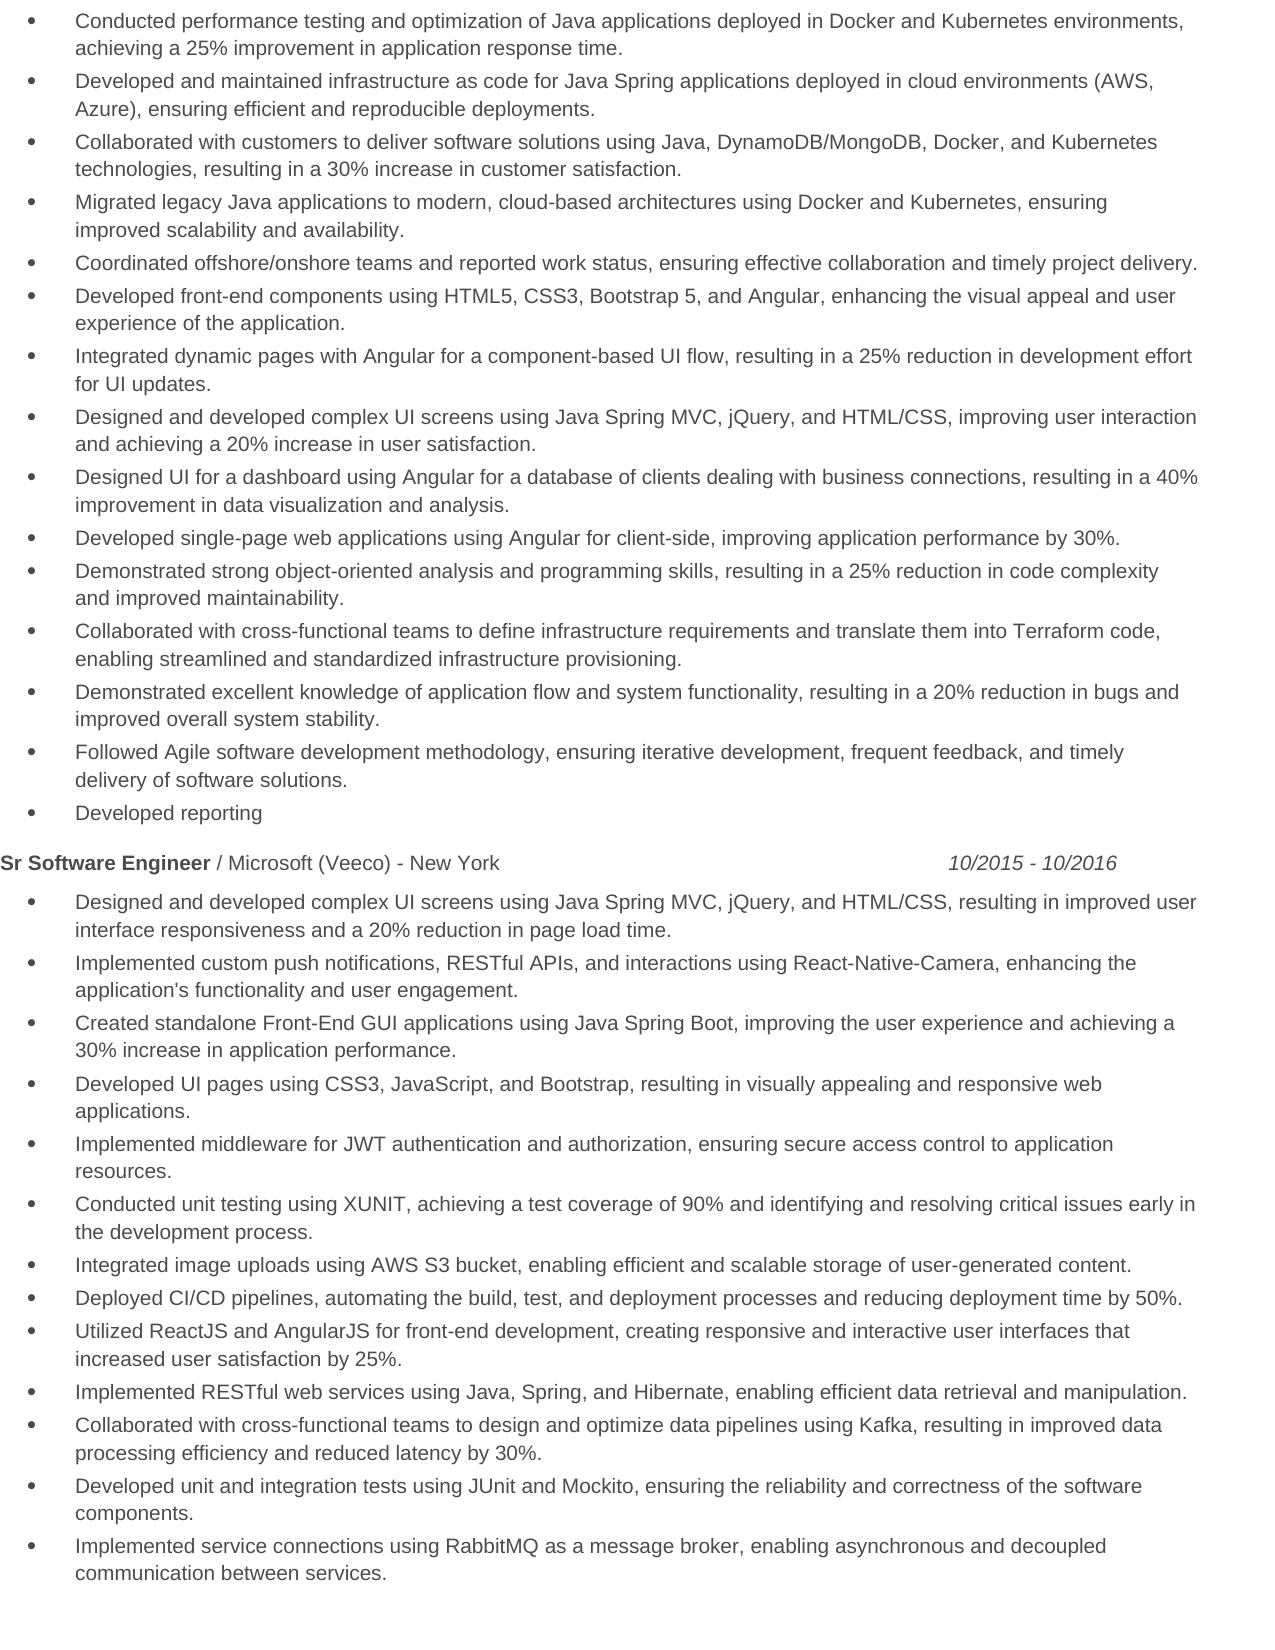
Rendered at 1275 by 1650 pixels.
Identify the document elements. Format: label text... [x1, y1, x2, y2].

list Demonstrated strong object-oriented analysis and programming skills, resulting in a 25% reduction in code complexity and improved maintainability. [1, 556, 1200, 610]
list Developed UI pages using CSS3, JavaScript, and Bootstrap, resulting in visually appealing and responsive web applications. [1, 1068, 1200, 1123]
list Conducted unit testing using XUNIT, achieving a test coverage of 90% and identifying and resolving critical issues early in the development process. [1, 1189, 1200, 1243]
list Utilized ReactJS and AngularJS for front-end development, creating responsive and interactive user interfaces that increased user satisfaction by 25%. [1, 1316, 1200, 1371]
list Designed UI for a dashboard using Angular for a database of clients dealing with business connections, resulting in a 40% improvement in data visualization and analysis. [1, 462, 1200, 516]
list Developed front-end components using HTML5, CSS3, Bootstrap 5, and Angular, enhancing the visual appeal and user experience of the application. [1, 281, 1200, 335]
list Coordinated offshore/onshore teams and reported work status, ensuring effective collaboration and timely project delivery. [1, 248, 1200, 275]
list Developed and maintained infrastructure as code for Java Spring applications deployed in cloud environments (AWS, Azure), ensuring efficient and reproducible deployments. [1, 66, 1200, 121]
list Collaborated with cross-functional teams to define infrastructure requirements and translate them into Terraform code, enabling streamlined and standardized infrastructure provisioning. [1, 616, 1200, 671]
list Deployed CI/CD pipelines, automating the build, test, and deployment processes and reducing deployment time by 50%. [1, 1283, 1200, 1310]
list Developed single-page web applications using Angular for client-side, improving application performance by 30%. [1, 523, 1200, 550]
list Designed and developed complex UI screens using Java Spring MVC, jQuery, and HTML/CSS, resulting in improved user interface responsiveness and a 20% reduction in page load time. [1, 887, 1200, 941]
list Collaborated with customers to deliver software solutions using Java, DynamoDB/MongoDB, Docker, and Kubernetes technologies, resulting in a 30% increase in customer satisfaction. [1, 127, 1200, 181]
list Integrated dynamic pages with Angular for a component-based UI flow, resulting in a 25% reduction in development effort for UI updates. [1, 341, 1200, 396]
list Followed Agile software development methodology, ensuring iterative development, frequent feedback, and timely delivery of software solutions. [1, 737, 1200, 791]
list Developed unit and integration tests using JUnit and Mockito, ensuring the reliability and correctness of the software components. [1, 1471, 1200, 1525]
list Implemented middleware for JWT authentication and authorization, ensuring secure access control to application resources. [1, 1129, 1200, 1183]
list Developed reporting [1, 798, 1200, 825]
list Migrated legacy Java applications to modern, cloud-based architectures using Docker and Kubernetes, ensuring improved scalability and availability. [1, 187, 1200, 241]
list Demonstrated excellent knowledge of application flow and system functionality, resulting in a 20% reduction in bugs and improved overall system stability. [1, 677, 1200, 731]
list Conducted performance testing and optimization of Java applications deployed in Docker and Kubernetes environments, achieving a 25% improvement in application response time. [1, 6, 1200, 60]
list Integrated image uploads using AWS S3 bucket, enabling efficient and scalable storage of user-generated content. [1, 1250, 1200, 1277]
list Implemented RESTful web services using Java, Spring, and Hibernate, enabling efficient data retrieval and manipulation. [1, 1377, 1200, 1404]
text Sr Software Engineer / Microsoft (Veeco) - New York 10/2015 - 10/2016 [0, 848, 1200, 875]
list Designed and developed complex UI screens using Java Spring MVC, jQuery, and HTML/CSS, improving user interaction and achieving a 20% increase in user satisfaction. [1, 402, 1200, 456]
list Created standalone Front-End GUI applications using Java Spring Boot, improving the user experience and achieving a 30% increase in application performance. [1, 1008, 1200, 1062]
list Implemented custom push notifications, RESTful APIs, and interactions using React-Native-Camera, enhancing the application's functionality and user engagement. [1, 948, 1200, 1002]
list Collaborated with cross-functional teams to design and optimize data pipelines using Kafka, resulting in improved data processing efficiency and reduced latency by 30%. [1, 1410, 1200, 1464]
list Implemented service connections using RabbitMQ as a message broker, enabling asynchronous and decoupled communication between services. [1, 1531, 1200, 1585]
